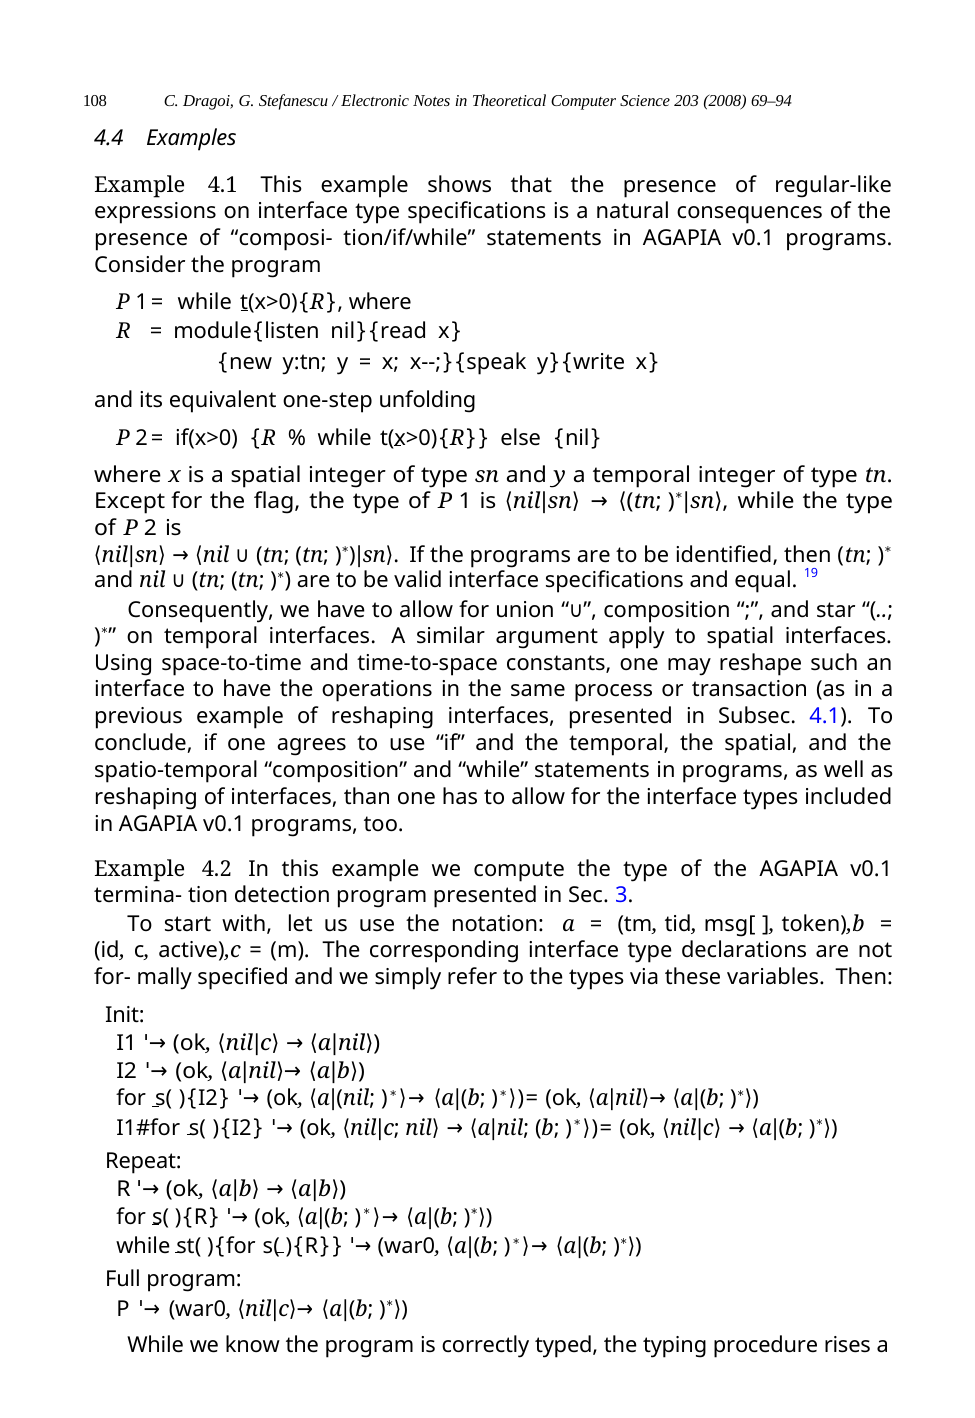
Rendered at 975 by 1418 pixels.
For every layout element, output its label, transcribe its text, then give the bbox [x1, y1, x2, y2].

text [127, 1329, 923, 1359]
text where x is a spatial integer of type sn and y a temporal integer of type tn. Except for the flag, the type of P 1 is ⟨nil|sn⟩ → ⟨(tn; )∗|sn⟩, while the type of P 2 is [94, 461, 893, 541]
text for s( ){I2} '→ (ok, ⟨a|(nil; )∗⟩→ ⟨a|(b; )∗⟩)= (ok, ⟨a|nil⟩→ ⟨a|(b; )∗⟩) [116, 1084, 923, 1111]
text P '→ (war0, ⟨nil|c⟩→ ⟨a|(b; )∗⟩) [116, 1293, 923, 1322]
text R = module{listen nil}{read x} [116, 316, 923, 345]
text I1 '→ (ok, ⟨nil|c⟩ → ⟨a|nil⟩) [116, 1028, 923, 1056]
text and its equivalent one-step unfolding [94, 384, 923, 414]
text {new y:tn; y = x; x--;}{speak y}{write x} [216, 346, 923, 376]
text P 2= if(x>0) {R % while t(x>0){R}} else {nil} [116, 421, 923, 451]
text ⟨nil|sn⟩ → ⟨nil ∪ (tn; (tn; )∗)|sn⟩. If the programs are to be identified, then (tn; )∗ and nil ∪ (tn; (tn; )∗) are to be valid interface specifications and equal. 19 [94, 541, 892, 594]
text P 1= while t(x>0){R}, where [116, 286, 923, 316]
text I2 '→ (ok, ⟨a|nil⟩→ ⟨a|b⟩) [116, 1056, 923, 1084]
text Consequently, we have to allow for union “∪”, composition “;”, and star “(..; )∗” on temporal interfaces. A similar argument apply to spatial interfaces. Using space-to-time and time-to-space constants, one may reshape such an interface to have the operations in the same process or transaction (as in a previous example of reshaping interfaces, presented in Subsec. 4.1). To conclude, if one agrees to use “if” and the temporal, the spatial, and the spatio-temporal “composition” and “while” statements in programs, as well as reshaping of interfaces, than one has to allow for the interface types included in AGAPIA v0.1 programs, too. [94, 596, 893, 838]
text To start with, let us use the notation: a = (tm, tid, msg[ ], token),b = (id, c, active),c = (m). The corresponding interface type declarations are not for- mally specified and we simply refer to the types via these variables. Then: [94, 910, 893, 991]
text for s( ){R} '→ (ok, ⟨a|(b; )∗⟩→ ⟨a|(b; )∗⟩) [116, 1202, 923, 1230]
text Init: [105, 998, 923, 1028]
text Full program: [105, 1263, 923, 1293]
text Example 4.2 In this example we compute the type of the AGAPIA v0.1 termina- tion detection program presented in Sec. 3. [94, 855, 893, 909]
text Example 4.1 This example shows that the presence of regular-like expressions on interface type specifications is a natural consequences of the presence of “composi- tion/if/while” statements in AGAPIA v0.1 programs. Consider the program [94, 171, 893, 278]
list Examples [94, 122, 923, 151]
text Repeat: [105, 1145, 923, 1174]
text R '→ (ok, ⟨a|b⟩ → ⟨a|b⟩) [116, 1174, 923, 1202]
text while st( ){for s( ){R}} '→ (war0, ⟨a|(b; )∗⟩→ ⟨a|(b; )∗⟩) [116, 1230, 923, 1259]
text I1#for s( ){I2} '→ (ok, ⟨nil|c; nil⟩ → ⟨a|nil; (b; )∗⟩)= (ok, ⟨nil|c⟩ → ⟨a|(b; )∗⟩) [116, 1111, 923, 1141]
